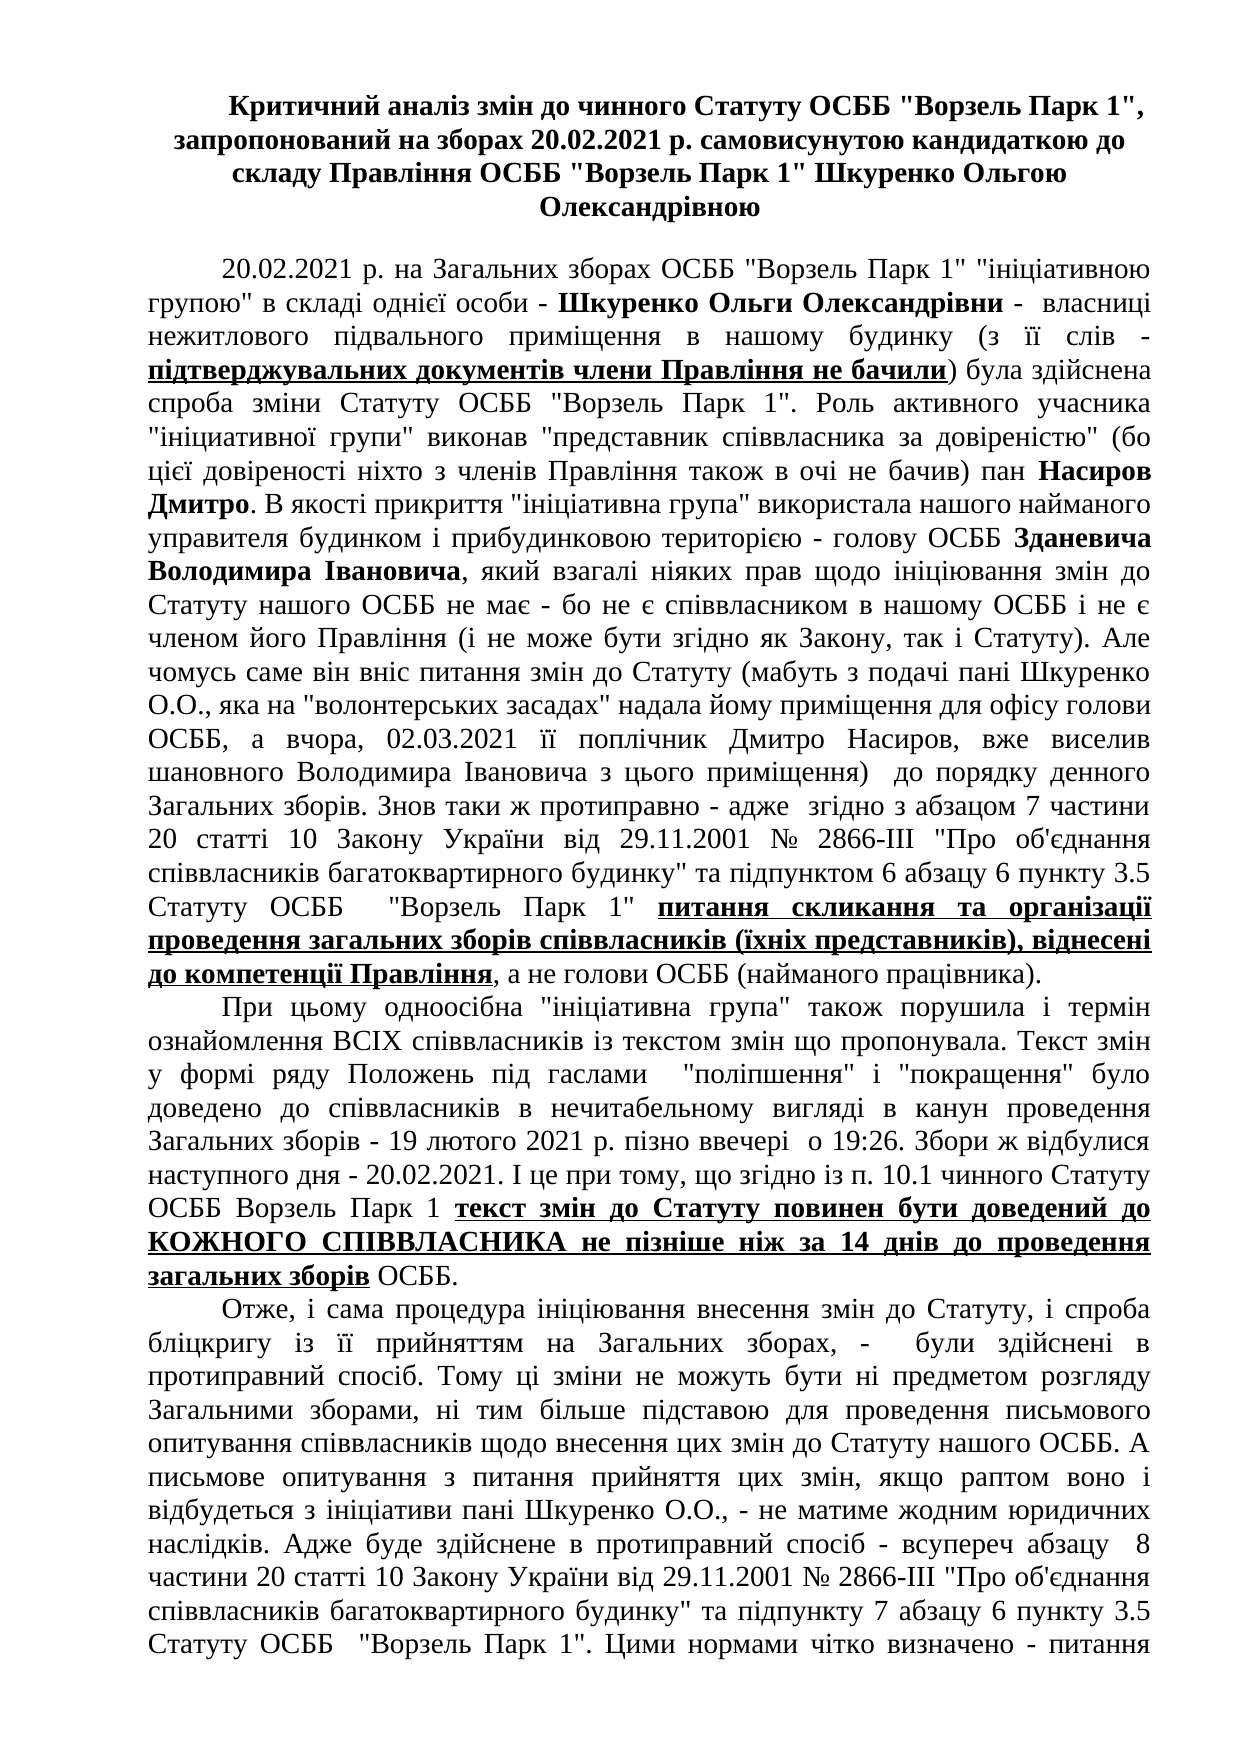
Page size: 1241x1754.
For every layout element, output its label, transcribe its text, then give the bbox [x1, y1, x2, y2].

text При цьому одноосібна "ініціативна група" також порушила і термін ознайомлення ВСІХ співвласників із текстом змін що пропонувала. Текст змін у формі ряду Положень під гаслами "поліпшення" і "покращення" було доведено до співвласників в нечитабельному вигляді в канун проведення Загальних зборів - 19 лютого 2021 р. пізно ввечері о 19:26. Збори ж відбулися наступного дня - 20.02.2021. І це при тому, що згідно із п. 10.1 чинного Статуту ОСББ Ворзель Парк 1 текст змін до Статуту повинен бути доведений до КОЖНОГО СПІВВЛАСНИКА не пізніше ніж за 14 днів до проведення загальних зборів ОСББ. [148, 989, 1152, 1291]
text Критичний аналіз змін до чинного Статуту ОСББ "Ворзель Парк 1", запропонований на зборах 20.02.2021 р. самовисунутою кандидаткою до складу Правління ОСББ "Ворзель Парк 1" Шкуренко Ольгою Олександрівною [148, 88, 1152, 223]
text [148, 1291, 1152, 1660]
text 20.02.2021 р. на Загальних зборах ОСББ "Ворзель Парк 1" "ініціативною групою" в складі однієї особи - Шкуренко Ольги Олександрівни - власниці нежитлового підвального приміщення в нашому будинку (з її слів - підтверджувальних документів члени Правління не бачили) була здійснена спроба зміни Статуту ОСББ "Ворзель Парк 1". Роль активного учасника "ініциативної групи" виконав "представник співвласника за довіреністю" (бо цієї довіреності ніхто з членів Правління також в очі не бачив) пан Насиров Дмитро. В якості прикриття "ініціативна група" використала нашого найманого управителя будинком і прибудинковою територією - голову ОСББ Зданевича Володимира Івановича, який взагалі ніяких прав щодо ініціювання змін до Статуту нашого ОСББ не має - бо не є співвласником в нашому ОСББ і не є членом його Правління (і не може бути згідно як Закону, так і Статуту). Але чомусь саме він вніс питання змін до Статуту (мабуть з подачі пані Шкуренко О.О., яка на "волонтерських засадах" надала йому приміщення для офісу голови ОСББ, а вчора, 02.03.2021 її поплічник Дмитро Насиров, вже виселив шановного Володимира Івановича з цього приміщення) до порядку денного Загальних зборів. Знов таки ж протиправно - адже згідно з абзацом 7 частини 20 статті 10 Закону України від 29.11.2001 № 2866-III "Про об'єднання співвласників багатоквартирного будинку" та підпунктом 6 абзацу 6 пункту 3.5 Статуту ОСББ "Ворзель Парк 1" питання скликання та організації проведення загальних зборів співвласників (їхніх представників), віднесені до компетенції Правління, а не голови ОСББ (найманого працівника). [148, 251, 1152, 951]
